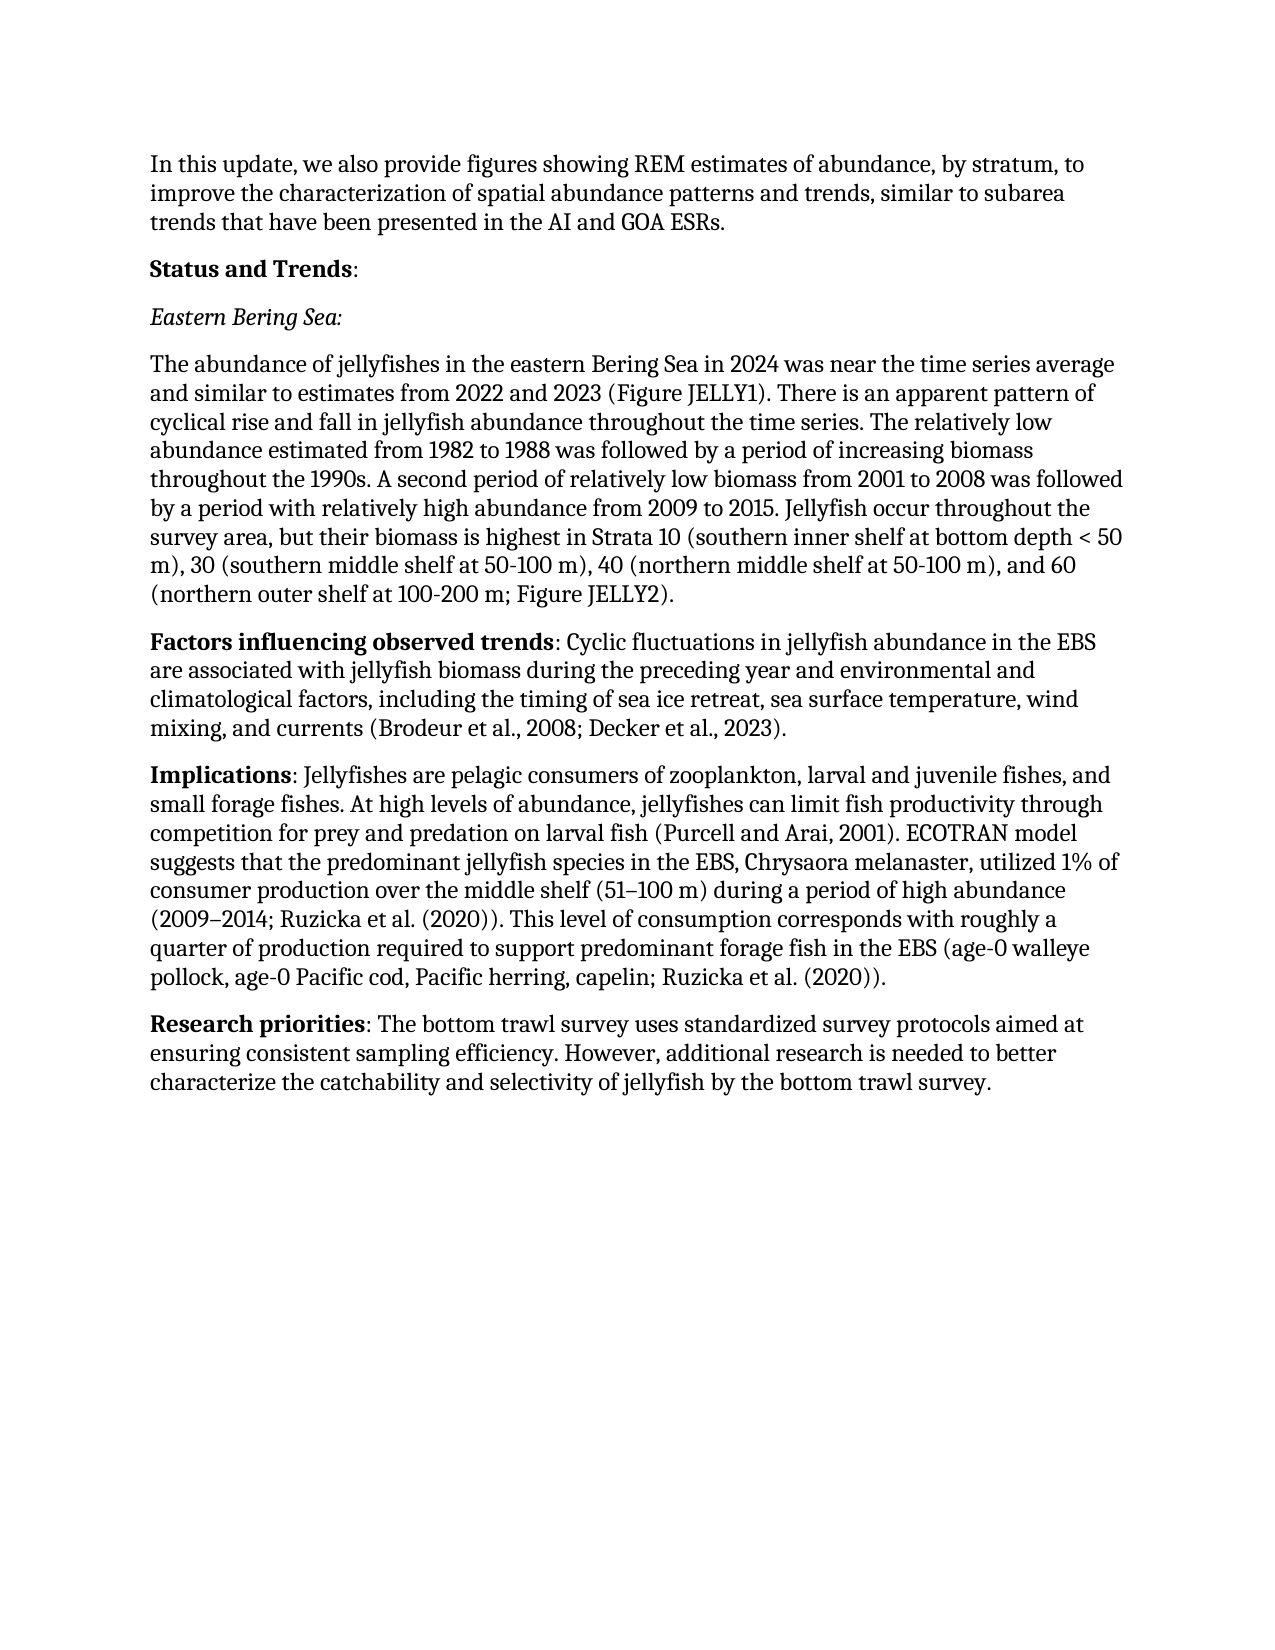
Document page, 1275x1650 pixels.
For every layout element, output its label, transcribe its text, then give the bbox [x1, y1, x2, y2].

text Status and Trends: [150, 255, 1125, 284]
text The abundance of jellyfishes in the eastern Bering Sea in 2024 was near the time series average and similar to estimates from 2022 and 2023 (Figure JELLY1). There is an apparent pattern of cyclical rise and fall in jellyfish abundance throughout the time series. The relatively low abundance estimated from 1982 to 1988 was followed by a period of increasing biomass throughout the 1990s. A second period of relatively low biomass from 2001 to 2008 was followed by a period with relatively high abundance from 2009 to 2015. Jellyfish occur throughout the survey area, but their biomass is highest in Strata 10 (southern inner shelf at bottom depth < 50 m), 30 (southern middle shelf at 50-100 m), 40 (northern middle shelf at 50-100 m), and 60 (northern outer shelf at 100-200 m; Figure JELLY2). [150, 350, 1125, 609]
text Implications: Jellyfishes are pelagic consumers of zooplankton, larval and juvenile fishes, and small forage fishes. At high levels of abundance, jellyfishes can limit fish productivity through competition for prey and predation on larval fish (Purcell and Arai, 2001). ECOTRAN model suggests that the predominant jellyfish species in the EBS, Chrysaora melanaster, utilized 1% of consumer production over the middle shelf (51–100 m) during a period of high abundance (2009–2014; Ruzicka et al. (2020)). This level of consumption corresponds with roughly a quarter of production required to support predominant forage fish in the EBS (age-0 walleye pollock, age-0 Pacific cod, Pacific herring, capelin; Ruzicka et al. (2020)). [150, 761, 1125, 991]
text In this update, we also provide figures showing REM estimates of abundance, by stratum, to improve the characterization of spatial abundance patterns and trends, similar to subarea trends that have been presented in the AI and GOA ESRs. [150, 150, 1125, 236]
text Eastern Bering Sea: [150, 302, 1125, 331]
text Factors influencing observed trends: Cyclic fluctuations in jellyfish abundance in the EBS are associated with jellyfish biomass during the preceding year and environmental and climatological factors, including the timing of sea ice retreat, sea surface temperature, wind mixing, and currents (Brodeur et al., 2008; Decker et al., 2023). [150, 627, 1125, 742]
text Research priorities: The bottom trawl survey uses standardized survey protocols aimed at ensuring consistent sampling efficiency. However, additional research is needed to better characterize the catchability and selectivity of jellyfish by the bottom trawl survey. [150, 1010, 1125, 1096]
